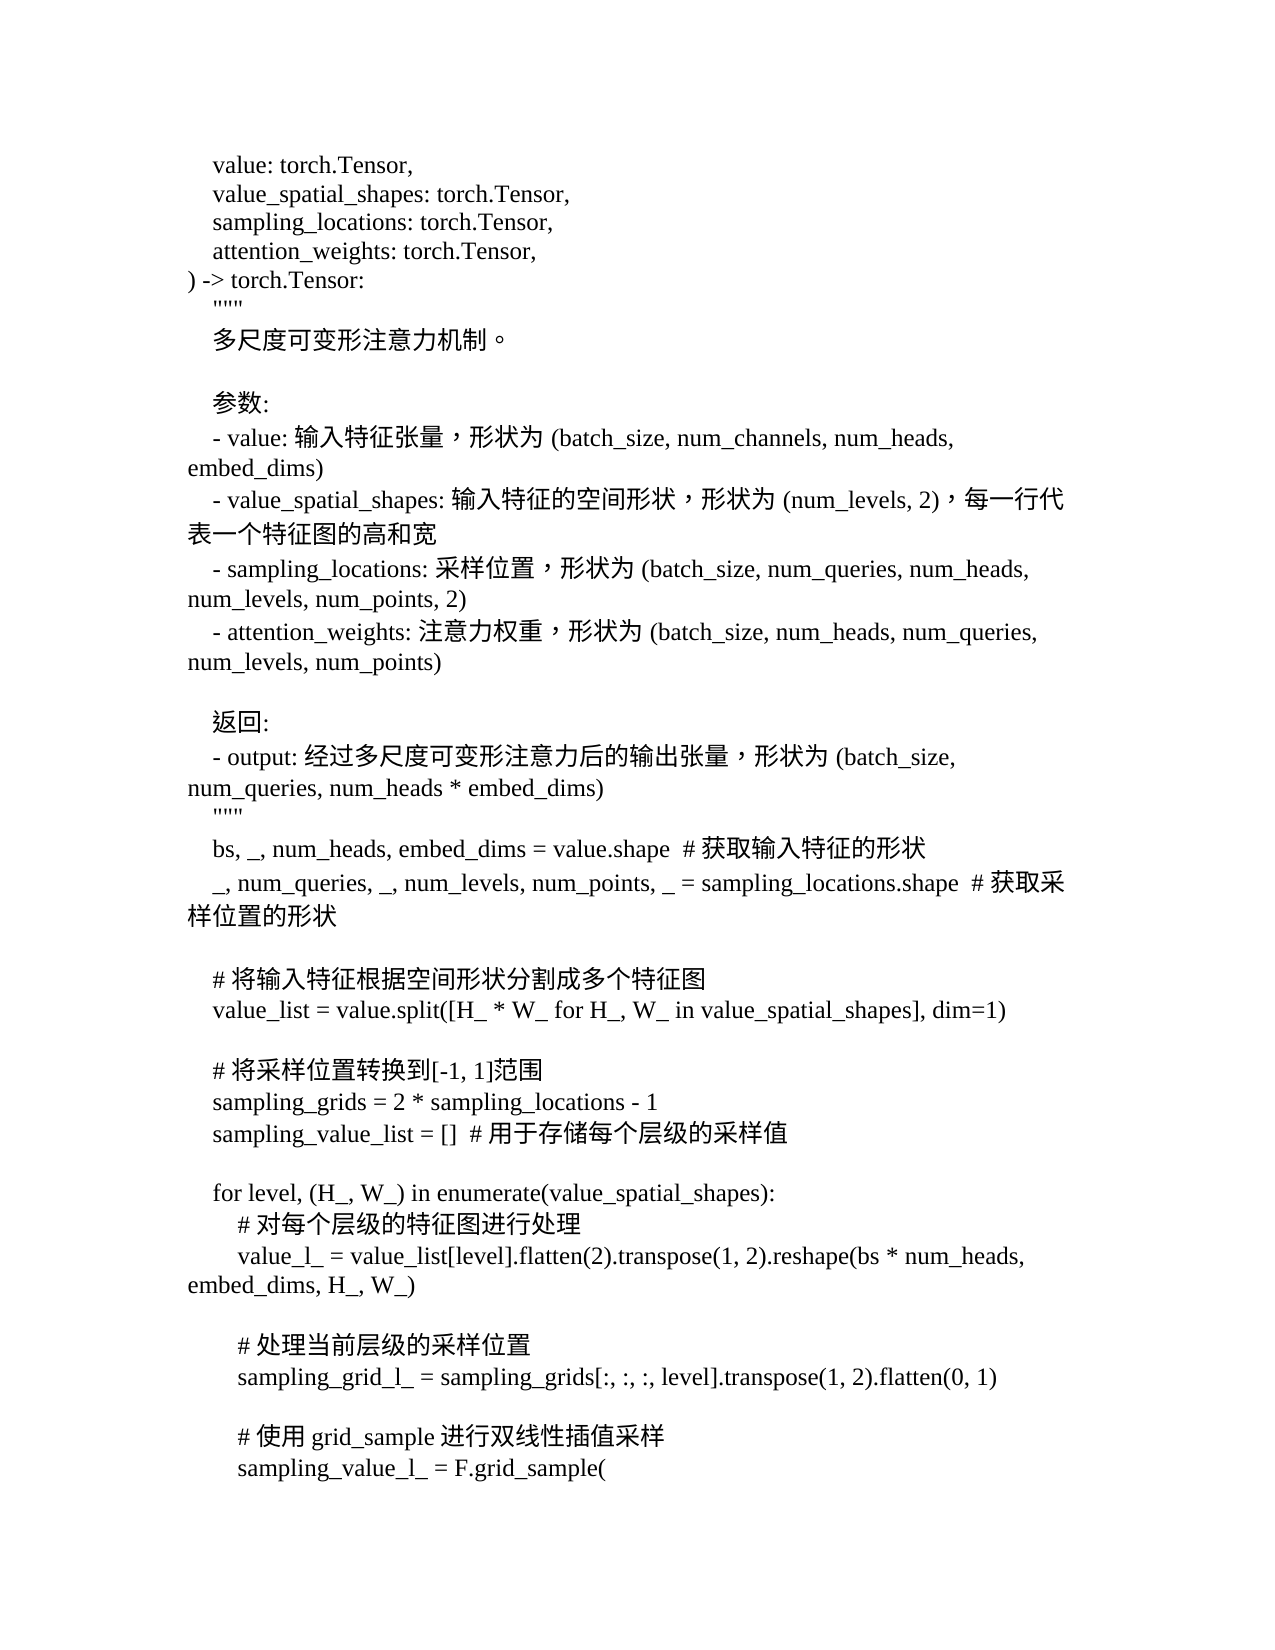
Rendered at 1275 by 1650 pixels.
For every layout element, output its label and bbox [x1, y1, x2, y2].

text [187, 150, 1087, 1482]
